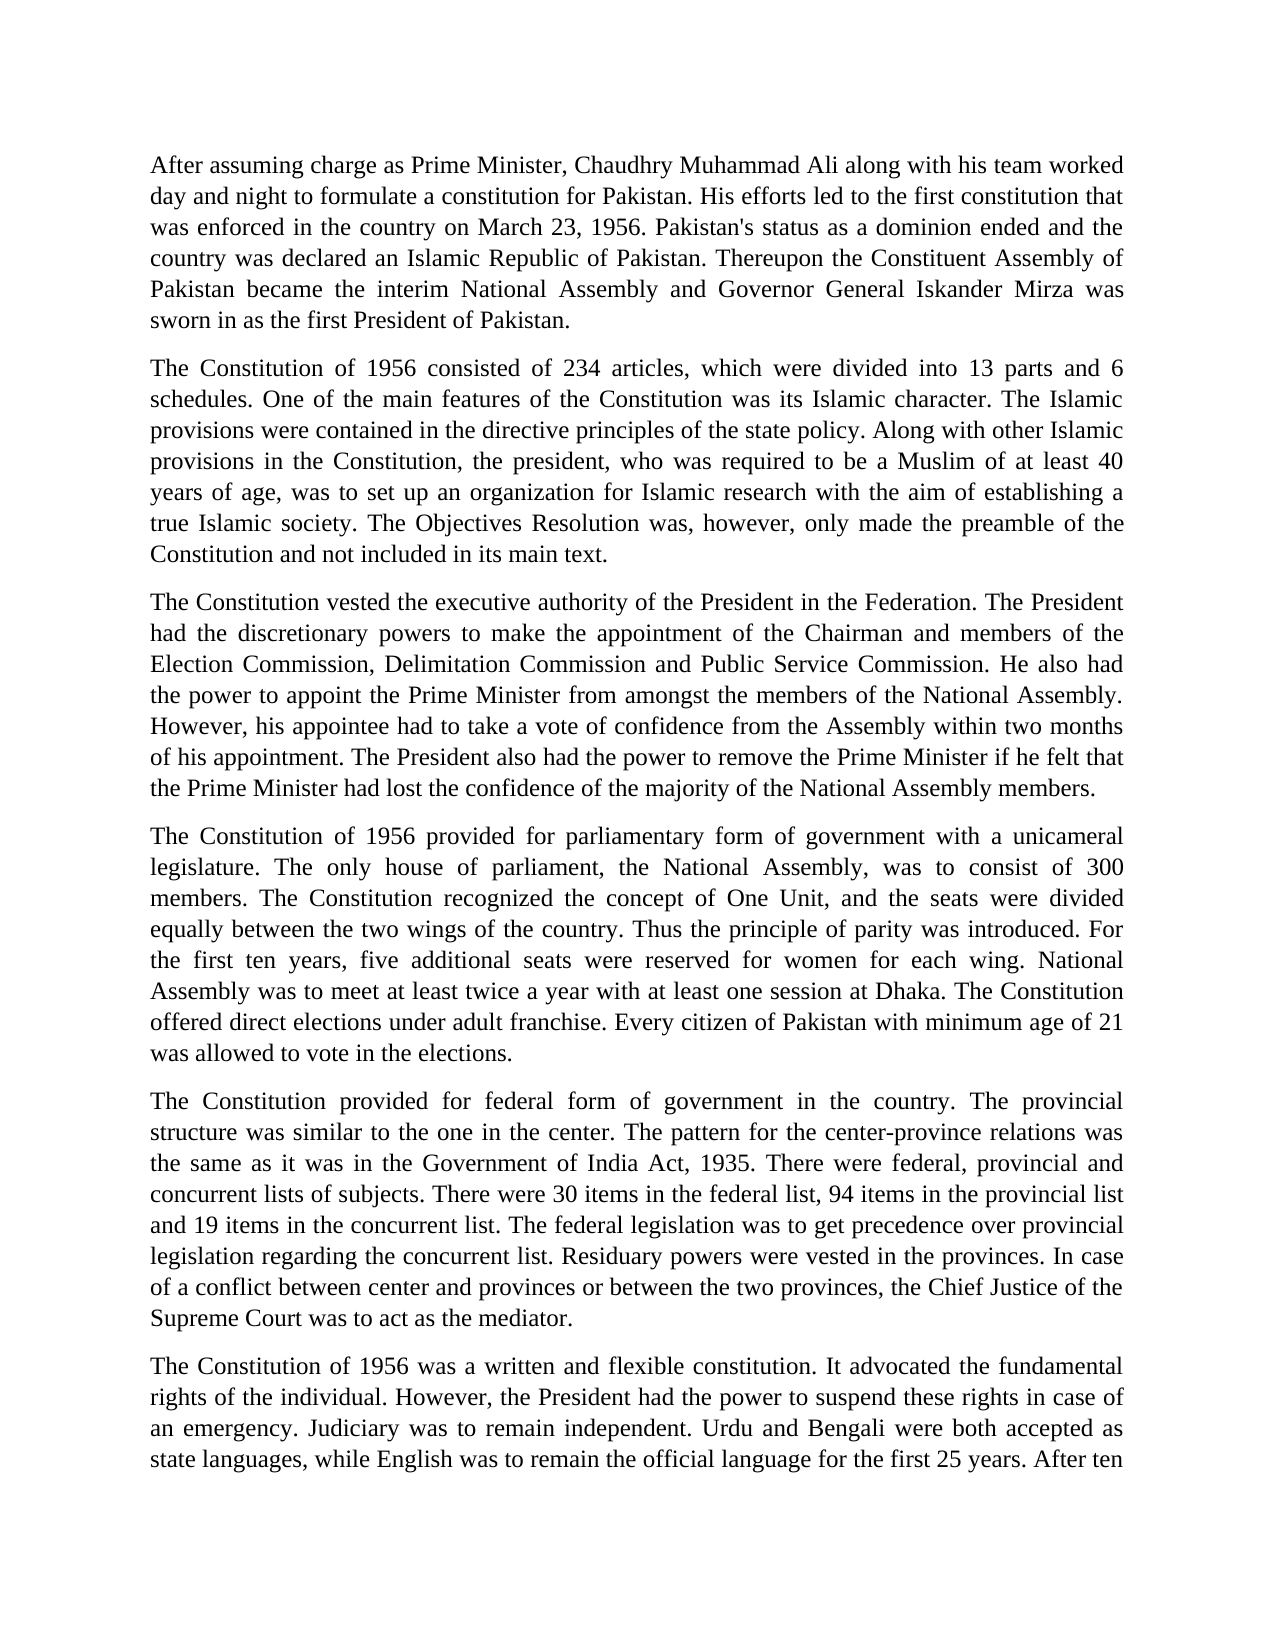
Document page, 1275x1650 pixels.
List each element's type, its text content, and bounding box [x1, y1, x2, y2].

text The Constitution provided for federal form of government in the country. The provincial structure was similar to the one in the center. The pattern for the center-province relations was the same as it was in the Government of India Act, 1935. There were federal, provincial and concurrent lists of subjects. There were 30 items in the federal list, 94 items in the provincial list and 19 items in the concurrent list. The federal legislation was to get precedence over provincial legislation regarding the concurrent list. Residuary powers were vested in the provinces. In case of a conflict between center and provinces or between the two provinces, the Chief Justice of the Supreme Court was to act as the mediator. [150, 1086, 1125, 1332]
text The Constitution of 1956 provided for parliamentary form of government with a unicameral legislature. The only house of parliament, the National Assembly, was to consist of 300 members. The Constitution recognized the concept of One Unit, and the seats were divided equally between the two wings of the country. Thus the principle of parity was introduced. For the first ten years, five additional seats were reserved for women for each wing. National Assembly was to meet at least twice a year with at least one session at Dhaka. The Constitution offered direct elections under adult franchise. Every citizen of Pakistan with minimum age of 21 was allowed to vote in the elections. [150, 821, 1125, 1067]
text The Constitution vested the executive authority of the President in the Federation. The President had the discretionary powers to make the appointment of the Chairman and members of the Election Commission, Delimitation Commission and Public Service Commission. He also had the power to appoint the Prime Minister from amongst the members of the National Assembly. However, his appointee had to take a vote of confidence from the Assembly within two months of his appointment. The President also had the power to remove the Prime Minister if he felt that the Prime Minister had lost the confidence of the majority of the National Assembly members. [150, 587, 1125, 802]
text After assuming charge as Prime Minister, Chaudhry Muhammad Ali along with his team worked day and night to formulate a constitution for Pakistan. His efforts led to the first constitution that was enforced in the country on March 23, 1956. Pakistan's status as a dominion ended and the country was declared an Islamic Republic of Pakistan. Thereupon the Constituent Assembly of Pakistan became the interim National Assembly and Governor General Iskander Mirza was sworn in as the first President of Pakistan. [150, 150, 1125, 334]
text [150, 1351, 1125, 1473]
text The Constitution of 1956 consisted of 234 articles, which were divided into 13 parts and 6 schedules. One of the main features of the Constitution was its Islamic character. The Islamic provisions were contained in the directive principles of the state policy. Along with other Islamic provisions in the Constitution, the president, who was required to be a Muslim of at least 40 years of age, was to set up an organization for Islamic research with the aim of establishing a true Islamic society. The Objectives Resolution was, however, only made the preamble of the Constitution and not included in its main text. [150, 353, 1125, 568]
